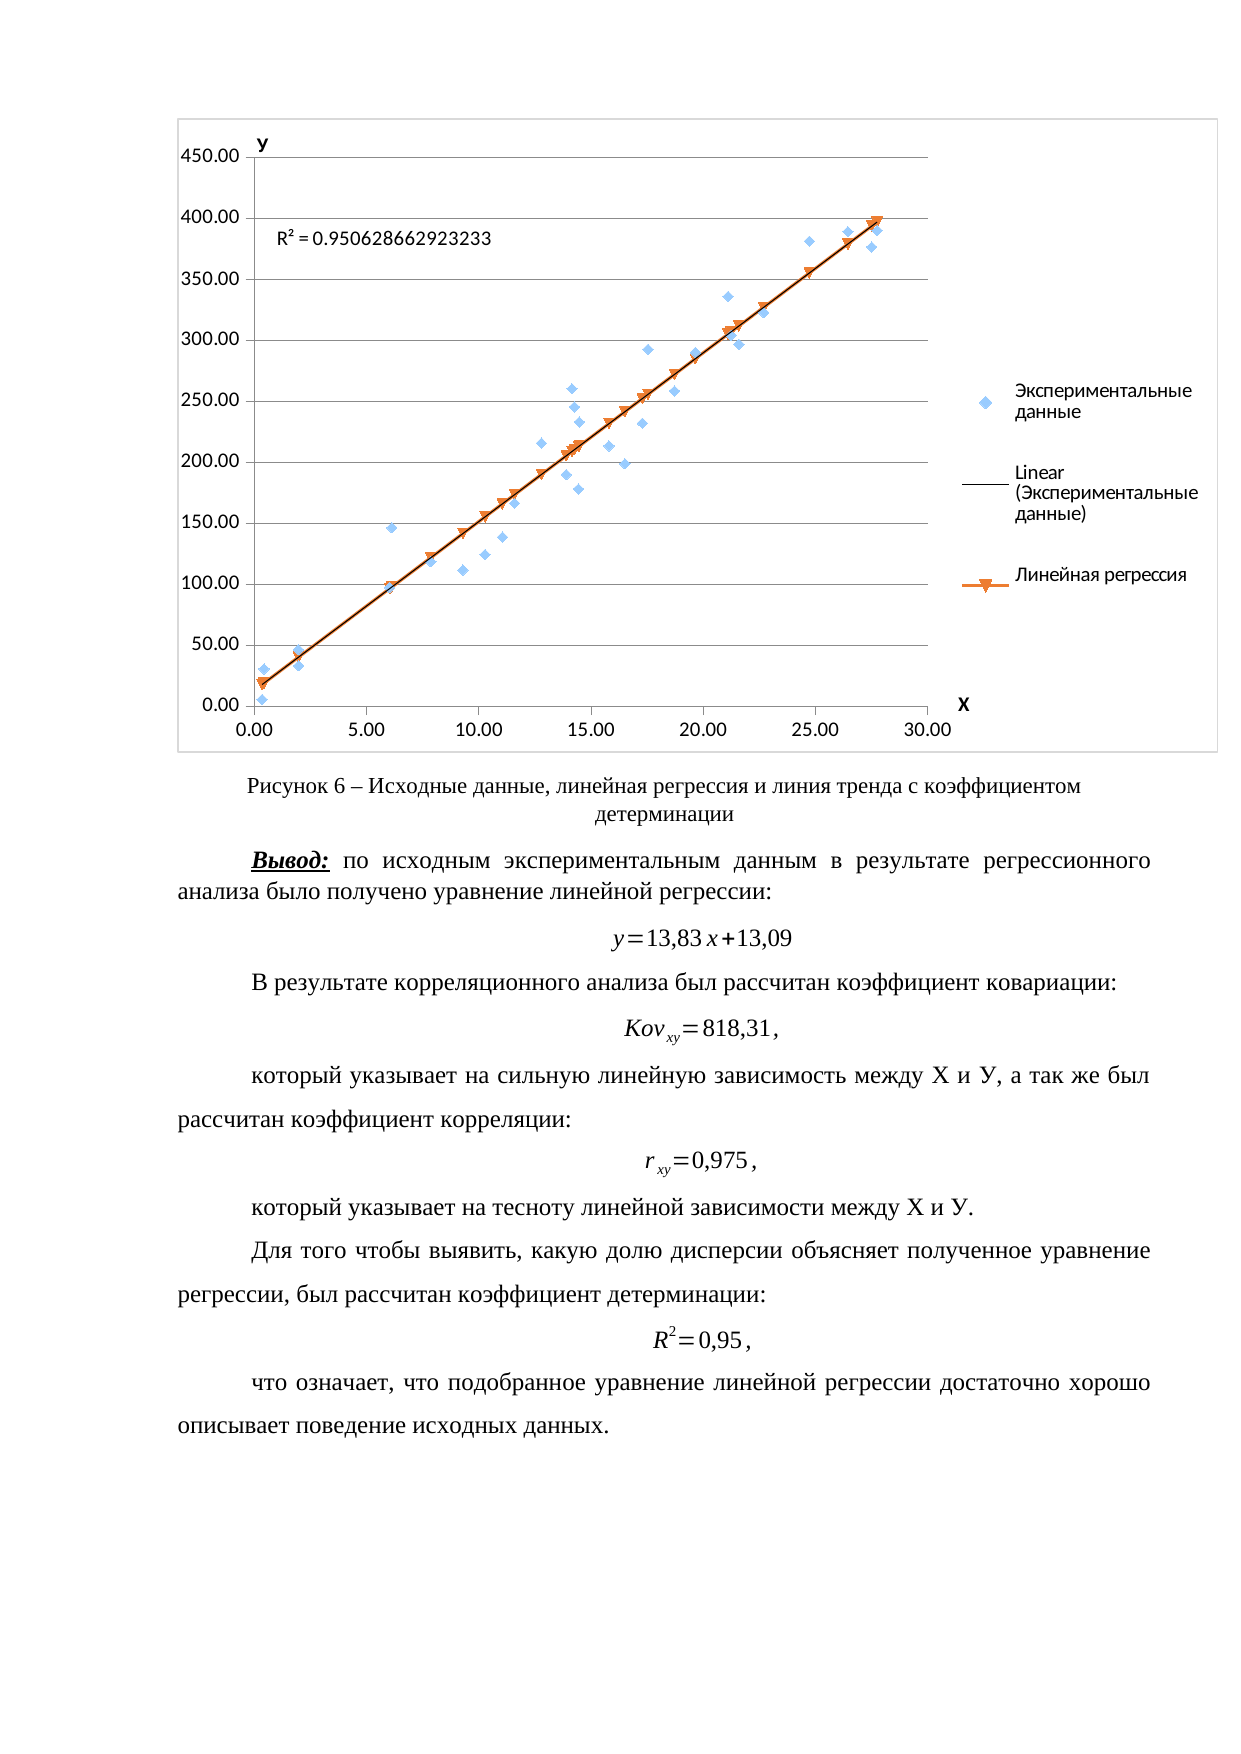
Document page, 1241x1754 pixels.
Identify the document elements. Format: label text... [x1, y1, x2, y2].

text Вывод: по исходным экспериментальным данным в результате регрессионного анализа было получено уравнение линейной регрессии: [177, 845, 1152, 905]
text что означает, что подобранное уравнение линейной регрессии достаточно хорошо описывает поведение исходных данных. [177, 1367, 1152, 1439]
text Рисунок 6 – Исходные данные, линейная регрессия и линия тренда с коэффициентом детерминации [177, 772, 1152, 826]
text который указывает на тесноту линейной зависимости между Х и У. [177, 1192, 1152, 1221]
text Для того чтобы выявить, какую долю дисперсии объясняет полученное уравнение регрессии, был рассчитан коэффициент детерминации: [177, 1236, 1152, 1307]
text В результате корреляционного анализа был рассчитан коэффициент ковариации: [177, 967, 1152, 996]
text который указывает на сильную линейную зависимость между Х и У, а так же был рассчитан коэффициент корреляции: [177, 1061, 1152, 1132]
